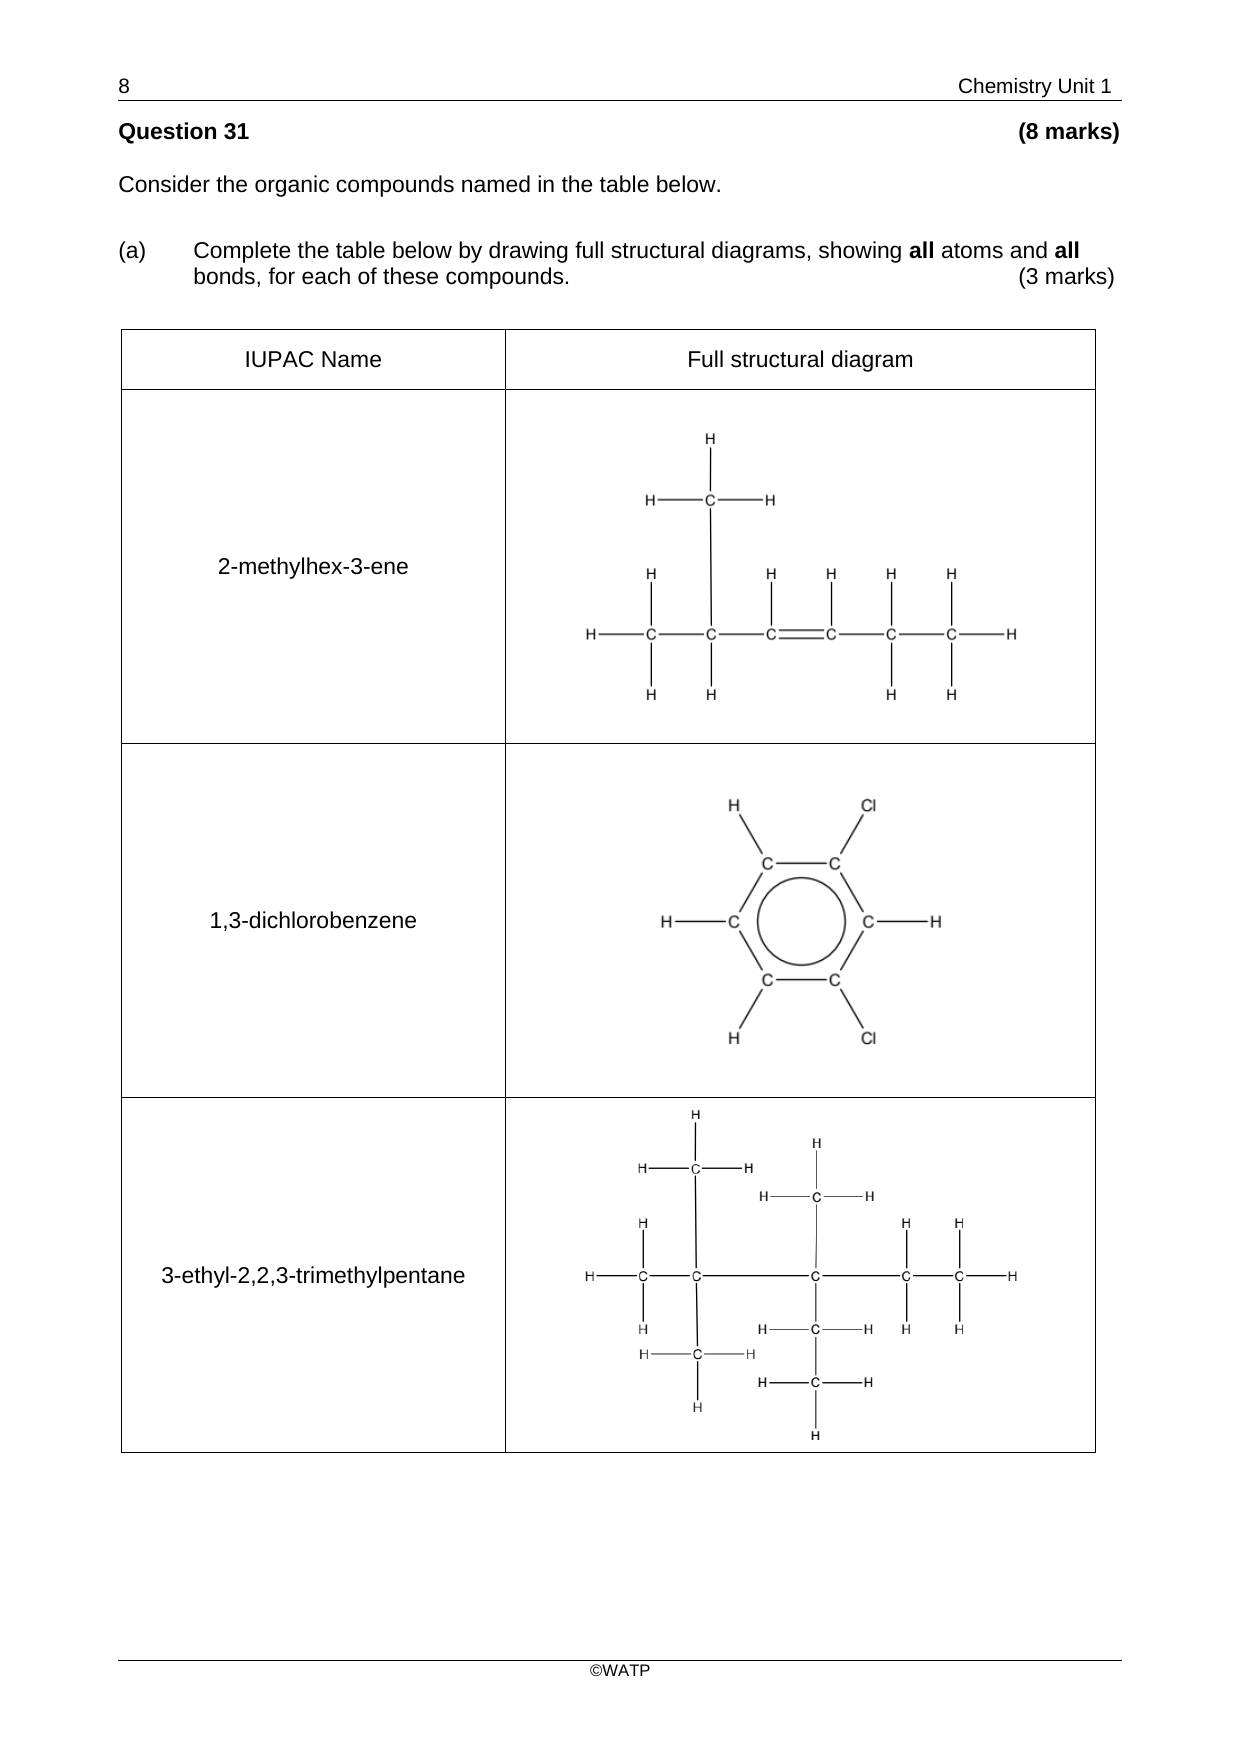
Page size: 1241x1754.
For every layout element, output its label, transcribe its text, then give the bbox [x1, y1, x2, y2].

text (a) Complete the table below by drawing full structural diagrams, showing all atoms and all bonds, for each of these compounds. (3 marks) [118, 237, 1122, 289]
table_cell [506, 744, 1095, 1097]
table_cell 1,3-dichlorobenzene [122, 744, 505, 1097]
table_cell 3-ethyl-2,2,3-trimethylpentane [122, 1098, 505, 1452]
table_header Full structural diagram [506, 330, 1095, 388]
table_cell 2-methylhex-3-ene [122, 390, 505, 743]
table_cell [506, 1098, 1095, 1452]
table_cell [506, 390, 1095, 743]
text Consider the organic compounds named in the table below. [118, 171, 1122, 197]
table_header IUPAC Name [122, 330, 505, 388]
text Question 31 (8 marks) [118, 118, 1122, 144]
